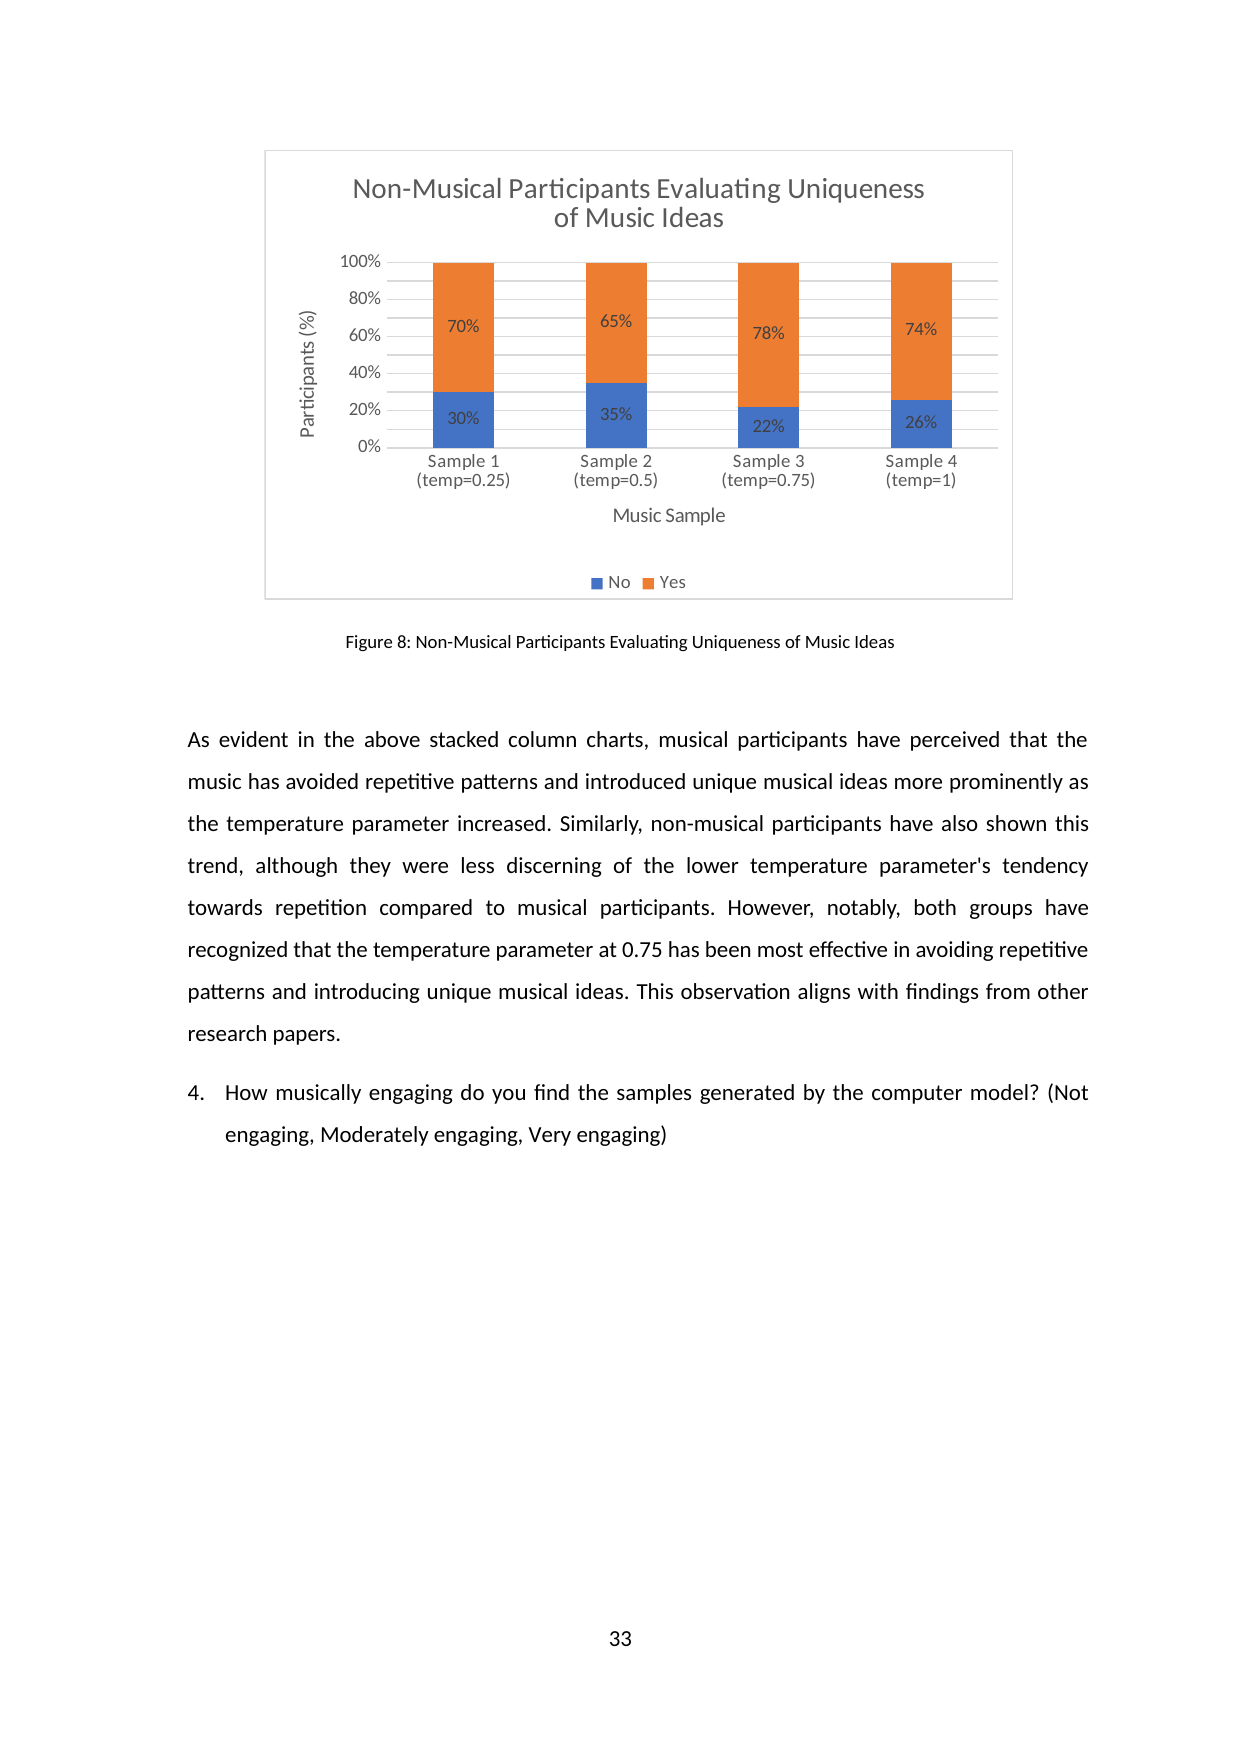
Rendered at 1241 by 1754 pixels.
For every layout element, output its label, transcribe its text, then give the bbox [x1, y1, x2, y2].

list How musically engaging do you find the samples generated by the computer model? (Not engaging, Moderately engaging, Very engaging) [187, 1078, 1090, 1148]
text As evident in the above stacked column charts, musical participants have perceived that the music has avoided repetitive patterns and introduced unique musical ideas more prominently as the temperature parameter increased. Similarly, non-musical participants have also shown this trend, although they were less discerning of the lower temperature parameter's tendency towards repetition compared to musical participants. However, notably, both groups have recognized that the temperature parameter at 0.75 has been most effective in avoiding repetitive patterns and introducing unique musical ideas. This observation aligns with findings from other research papers. [187, 725, 1090, 1047]
text Figure 8: Non-Musical Participants Evaluating Uniqueness of Music Ideas [150, 631, 1090, 653]
